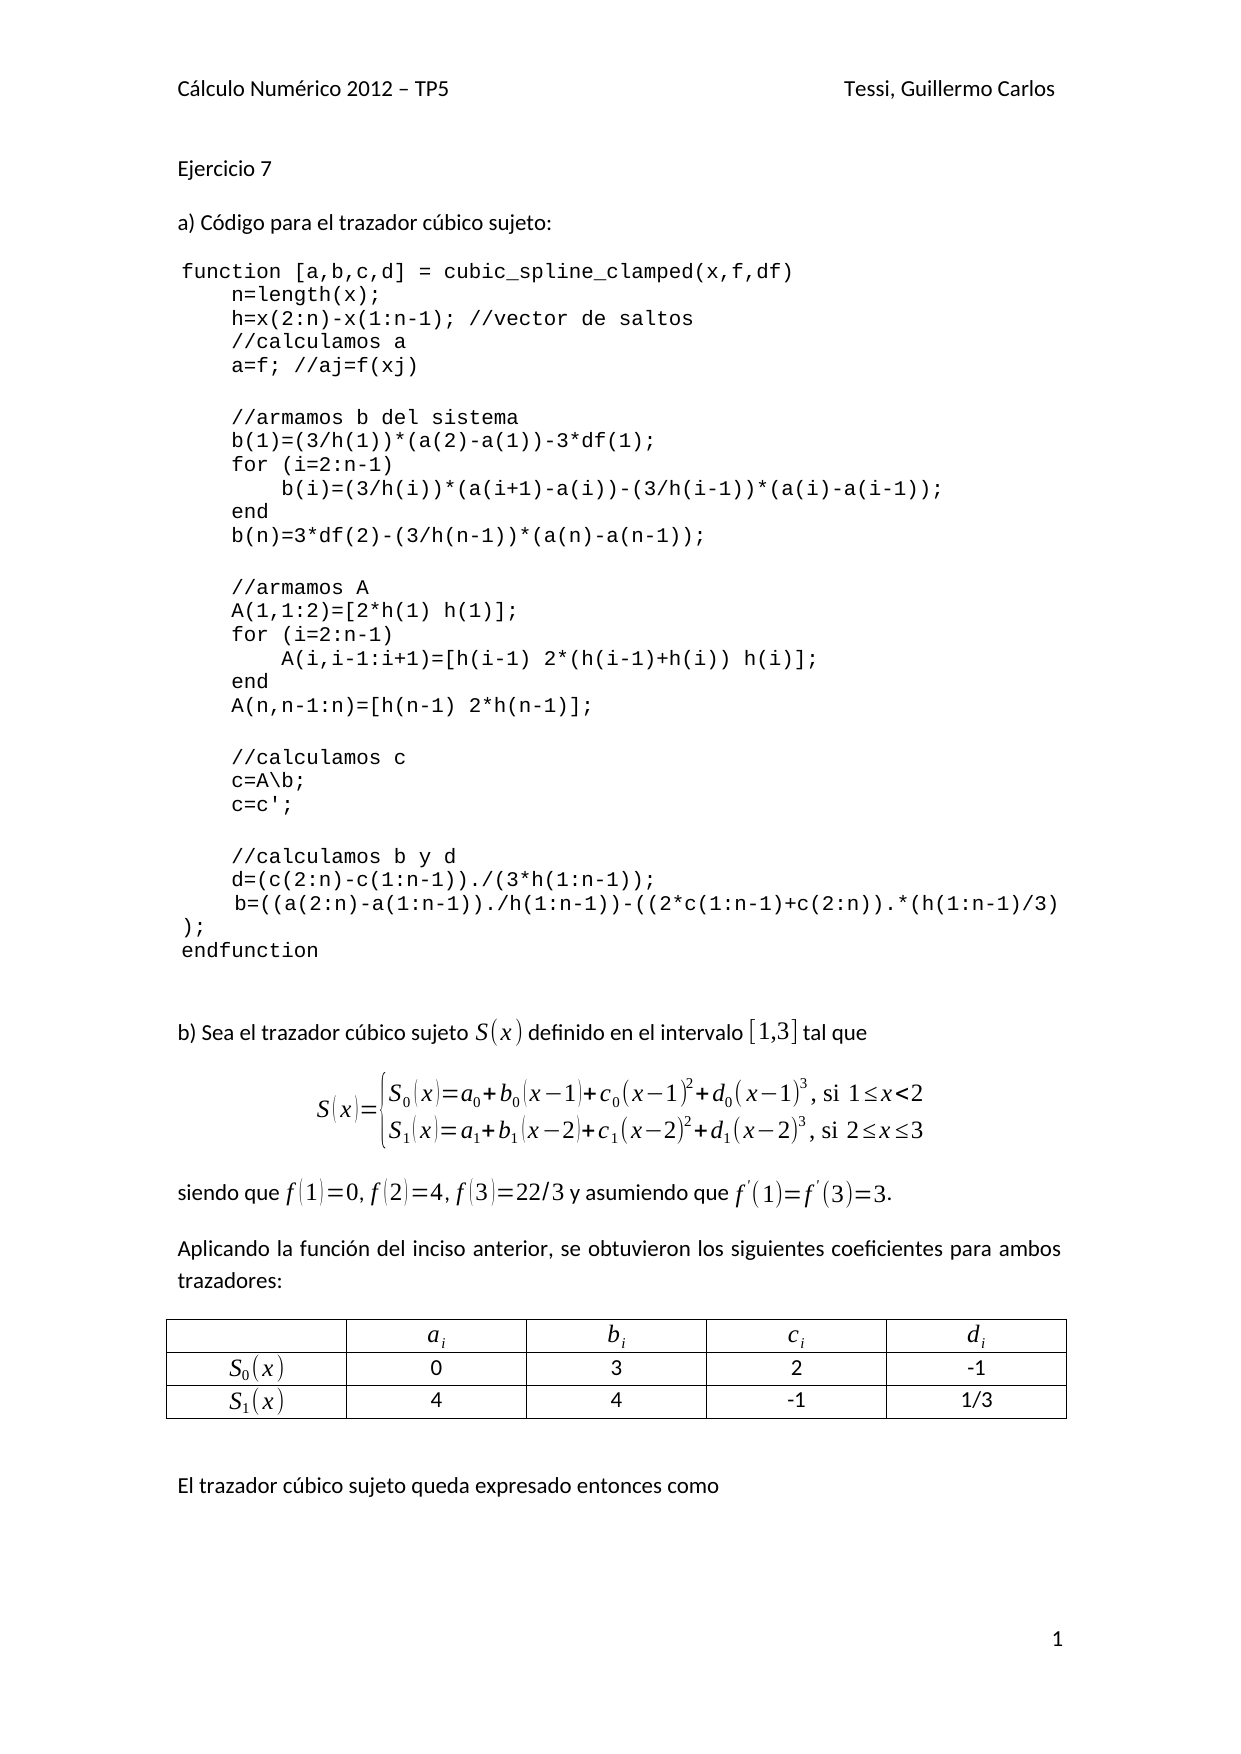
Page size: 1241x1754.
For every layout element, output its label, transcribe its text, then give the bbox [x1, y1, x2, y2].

table_cell -1 [707, 1386, 886, 1418]
table_cell 2 [707, 1353, 886, 1384]
text El trazador cúbico sujeto queda expresado entonces como [177, 1472, 1063, 1500]
text a) Código para el trazador cúbico sujeto: [177, 208, 1063, 236]
table_header [707, 1320, 886, 1352]
table_cell 1/3 [887, 1386, 1066, 1418]
text Ejercicio 7 [177, 154, 1063, 183]
table_header [347, 1320, 526, 1352]
table_header [887, 1320, 1066, 1352]
text b) Sea el trazador cúbico sujeto definido en el intervalo tal que [177, 1017, 1063, 1047]
table_cell 4 [527, 1386, 706, 1418]
text siendo que , , y asumiendo que . [177, 1176, 1063, 1209]
table_header [527, 1320, 706, 1352]
table_header function [a,b,c,d] = cubic_spline_clamped(x,f,df) n=length(x); h=x(2:n)-x(1:n-1); //vector de saltos //calculamos a a=f; //aj=f(xj) //armamos b del sistema b(1)=(3/h(1))*(a(2)-a(1))-3*df(1); for (i=2:n-1) b(i)=(3/h(i))*(a(i+1)-a(i))-(3/h(i-1))*(a(i)-a(i-1)); end b(n)=3*df(2)-(3/h(n-1))*(a(n)-a(n-1)); //armamos A A(1,1:2)=[2*h(1) h(1)]; for (i=2:n-1) A(i,i-1:i+1)=[h(i-1) 2*(h(i-1)+h(i)) h(i)]; end A(n,n-1:n)=[h(n-1) 2*h(n-1)]; //calculamos c c=A\b; c=c'; //calculamos b y d d=(c(2:n)-c(1:n-1))./(3*h(1:n-1)); b=((a(2:n)-a(1:n-1))./h(1:n-1))-((2*c(1:n-1)+c(2:n)).*(h(1:n-1)/3)); endfunction [170, 261, 1070, 964]
table_cell [167, 1353, 346, 1384]
table_cell -1 [887, 1353, 1066, 1384]
table_header [167, 1320, 346, 1352]
text Aplicando la función del inciso anterior, se obtuvieron los siguientes coeficientes para ambos trazadores: [177, 1234, 1063, 1294]
table_cell 4 [347, 1386, 526, 1418]
table_cell [167, 1386, 346, 1418]
table_cell 3 [527, 1353, 706, 1384]
table_cell 0 [347, 1353, 526, 1384]
